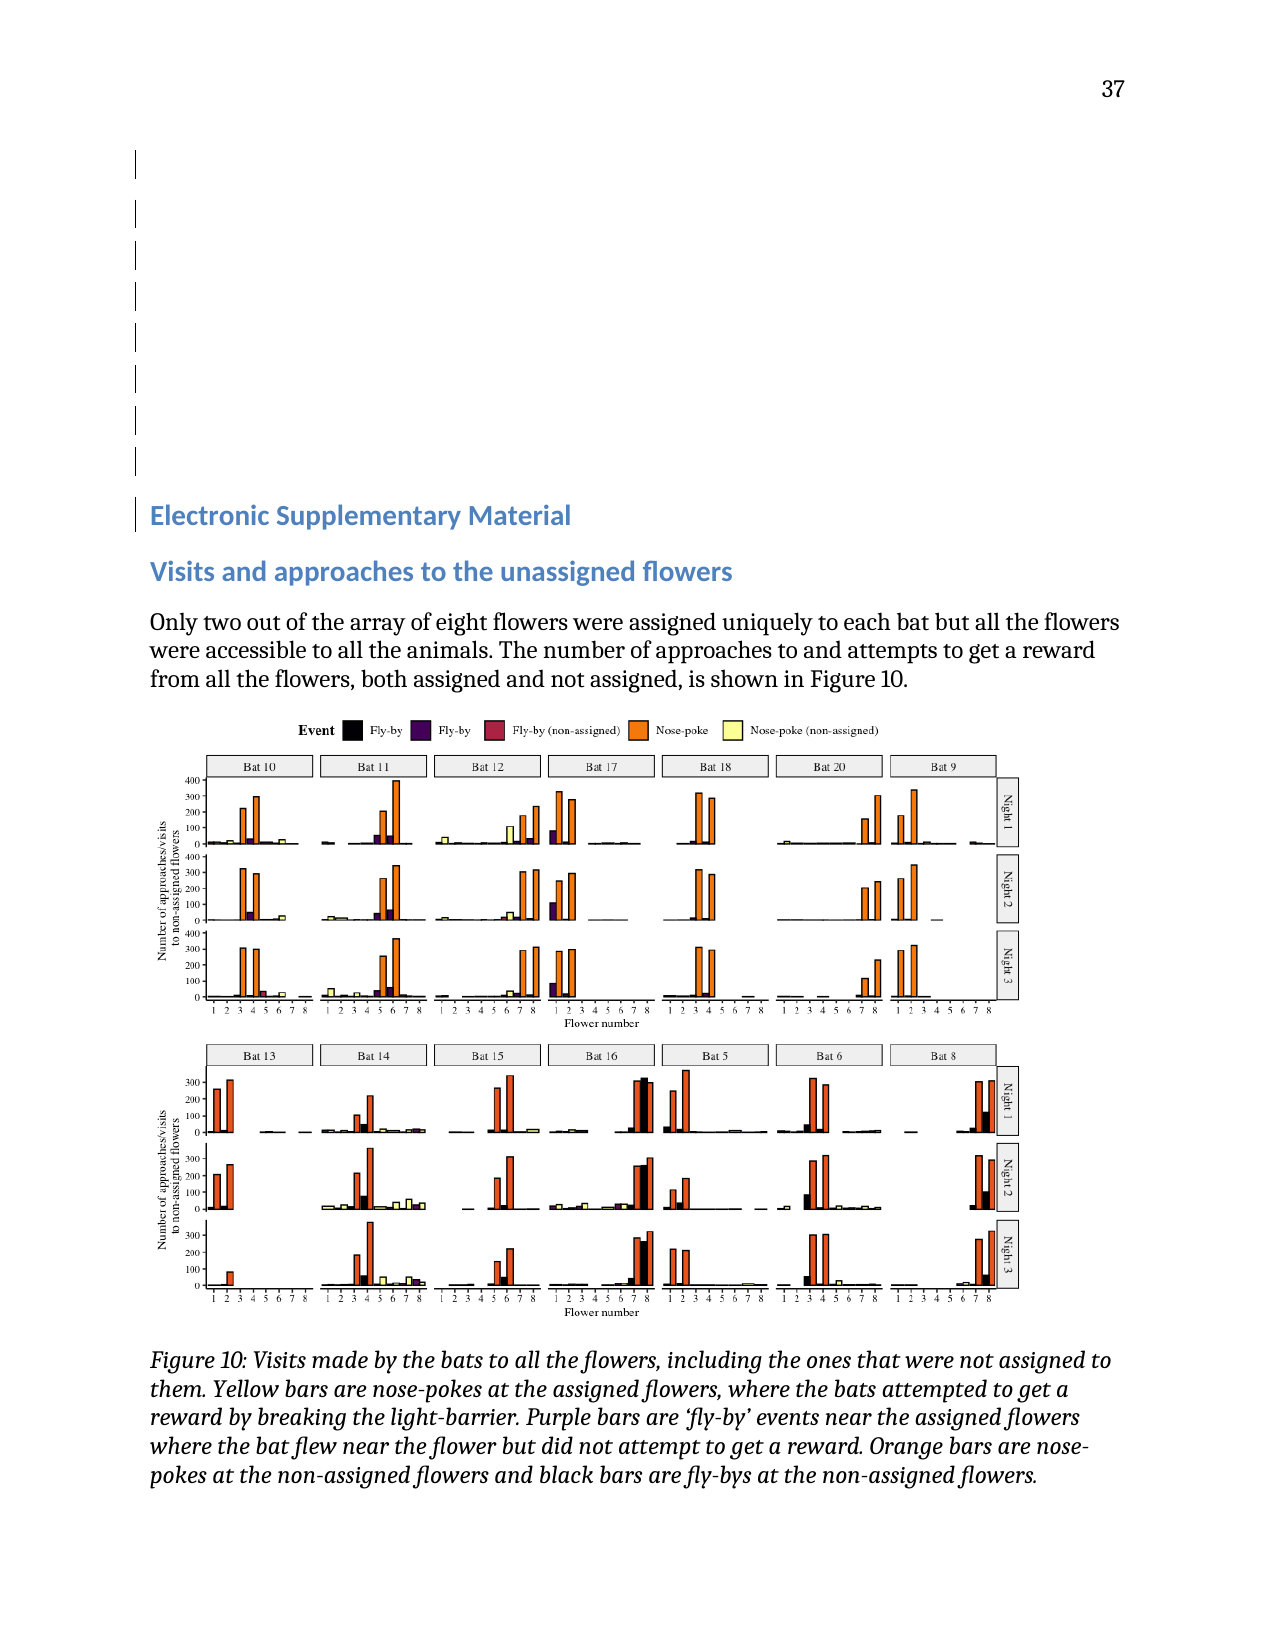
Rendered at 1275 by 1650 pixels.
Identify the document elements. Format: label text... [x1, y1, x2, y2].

subtitle Visits and approaches to the unassigned flowers [150, 553, 1125, 589]
text Only two out of the array of eight flowers were assigned uniquely to each bat but all the flowers were accessible to all the animals. The number of approaches to and attempts to get a reward from all the flowers, both assigned and not assigned, is shown in Figure 10. [150, 607, 1125, 694]
picture [150, 712, 1025, 1325]
subtitle Electronic Supplementary Material [150, 497, 1125, 532]
text Figure 10: Visits made by the bats to all the flowers, including the ones that were not assigned to them. Yellow bars are nose-pokes at the assigned flowers, where the bats attempted to get a reward by breaking the light-barrier. Purple bars are ‘fly-by’ events near the assigned flowers where the bat flew near the flower but did not attempt to get a reward. Orange bars are nose-pokes at the non-assigned flowers and black bars are fly-bys at the non-assigned flowers. [150, 1346, 1125, 1489]
